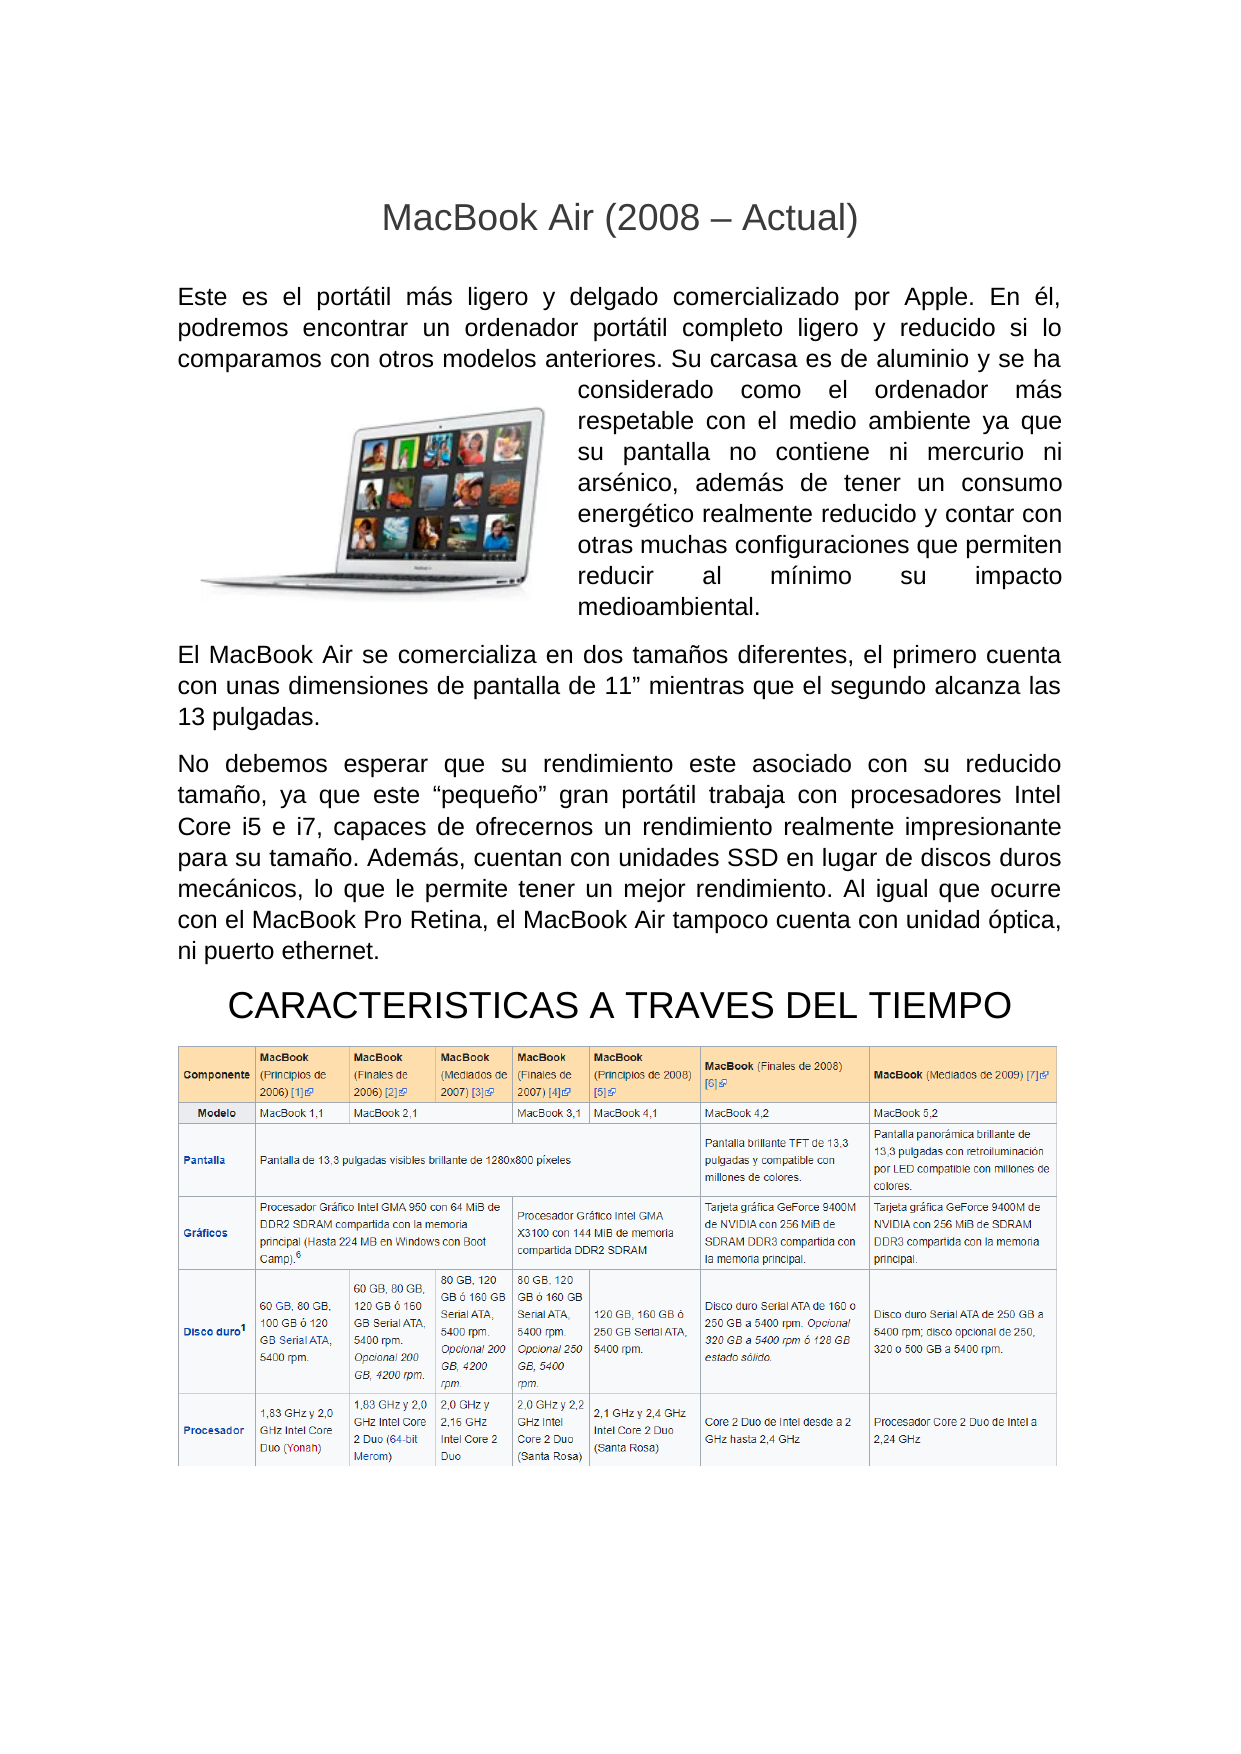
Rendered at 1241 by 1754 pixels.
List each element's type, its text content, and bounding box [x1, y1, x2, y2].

picture [177, 1046, 1057, 1466]
picture [194, 378, 559, 602]
text El MacBook Air se comercializa en dos tamaños diferentes, el primero cuenta con unas dimensiones de pantalla de 11” mientras que el segundo alcanza las 13 pulgadas. [177, 699, 1063, 731]
text CARACTERISTICAS A TRAVES DEL TIEMPO [177, 983, 1063, 1027]
subtitle MacBook Air (2008 – Actual) [177, 195, 1063, 238]
